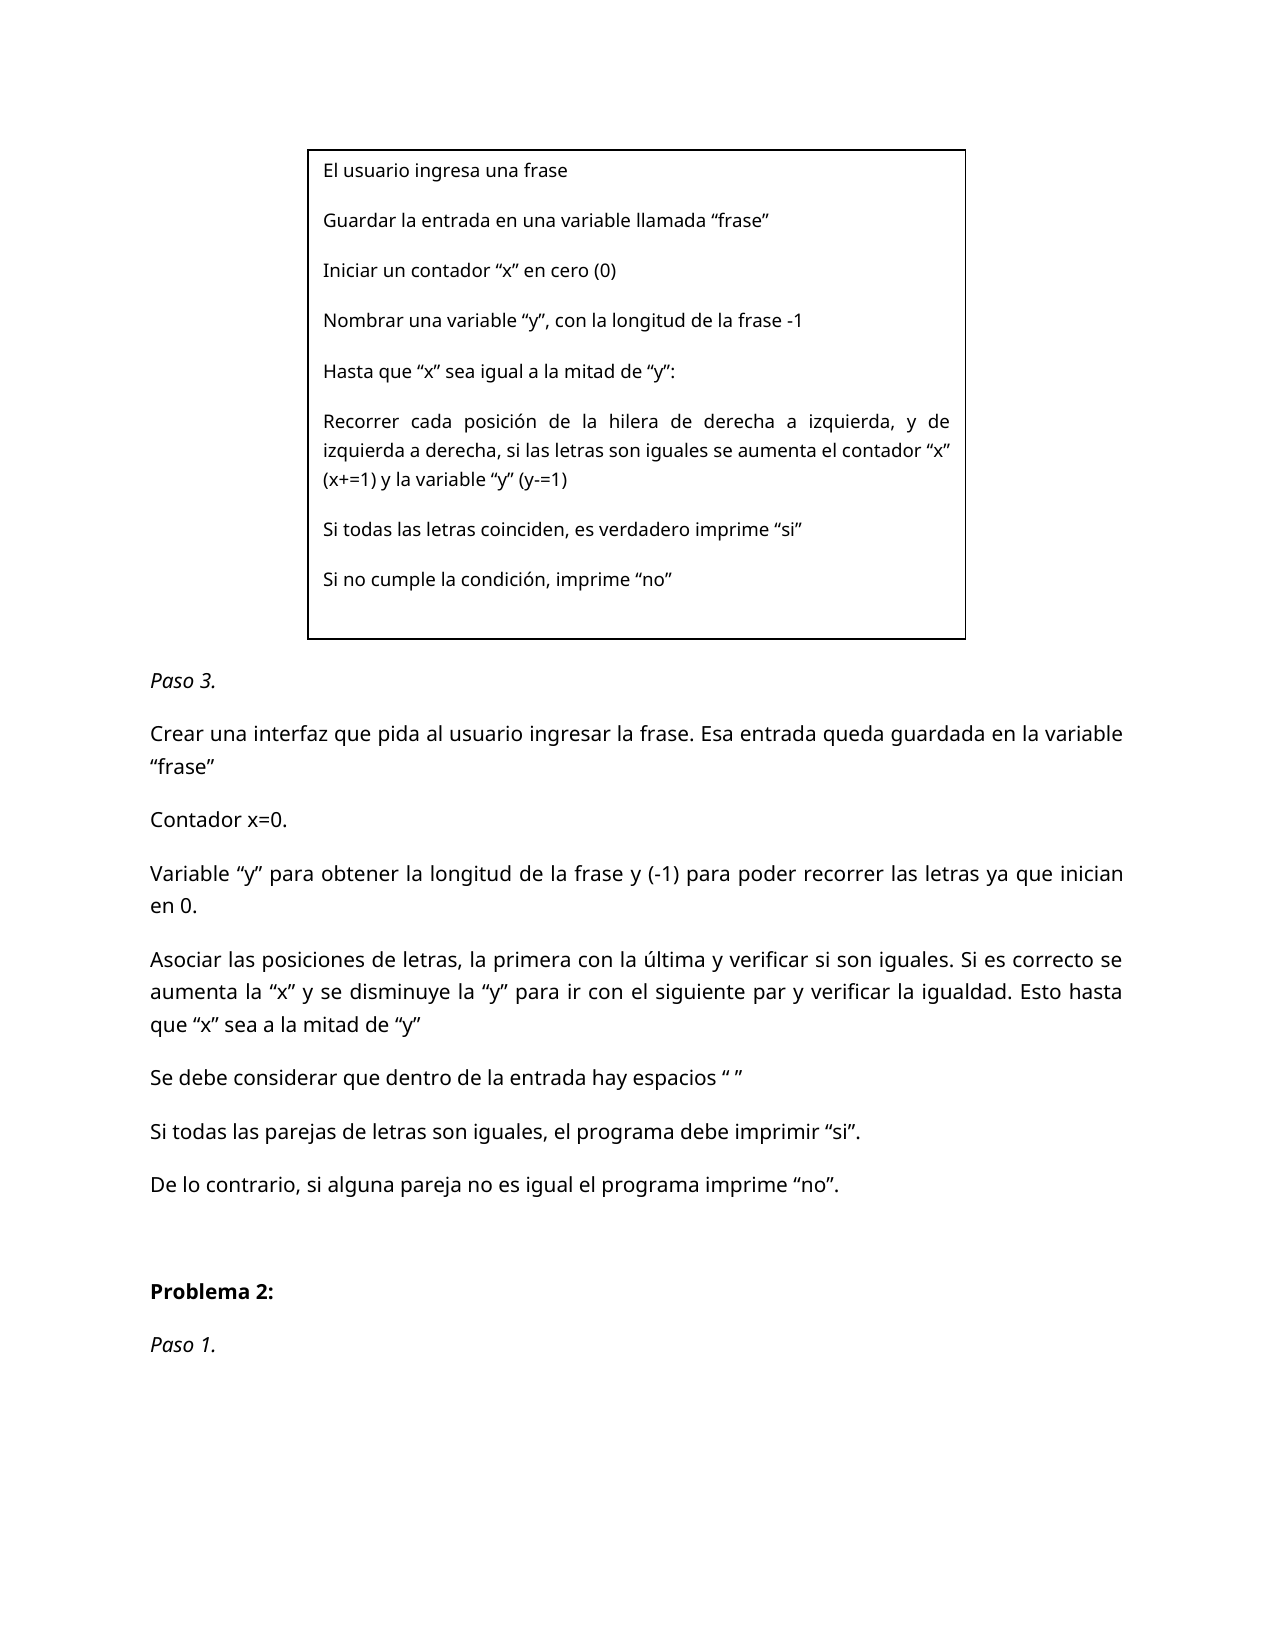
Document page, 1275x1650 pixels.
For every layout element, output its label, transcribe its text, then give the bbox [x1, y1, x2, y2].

text Contador x=0. [150, 805, 1125, 834]
text Paso 1. [150, 1331, 1125, 1359]
text Paso 3. [150, 666, 1125, 694]
text Si todas las parejas de letras son iguales, el programa debe imprimir “si”. [150, 1117, 1125, 1145]
text De lo contrario, si alguna pareja no es igual el programa imprime “no”. [150, 1170, 1125, 1199]
text Crear una interfaz que pida al usuario ingresar la frase. Esa entrada queda guardada en la variable “frase” [150, 719, 1125, 780]
text Asociar las posiciones de letras, la primera con la última y verificar si son iguales. Si es correcto se aumenta la “x” y se disminuye la “y” para ir con el siguiente par y verificar la igualdad. Esto hasta que “x” sea a la mitad de “y” [150, 945, 1125, 1038]
text Se debe considerar que dentro de la entrada hay espacios “ ” [150, 1063, 1125, 1092]
text Variable “y” para obtener la longitud de la frase y (-1) para poder recorrer las letras ya que inician en 0. [150, 859, 1125, 920]
text Problema 2: [150, 1277, 1125, 1306]
